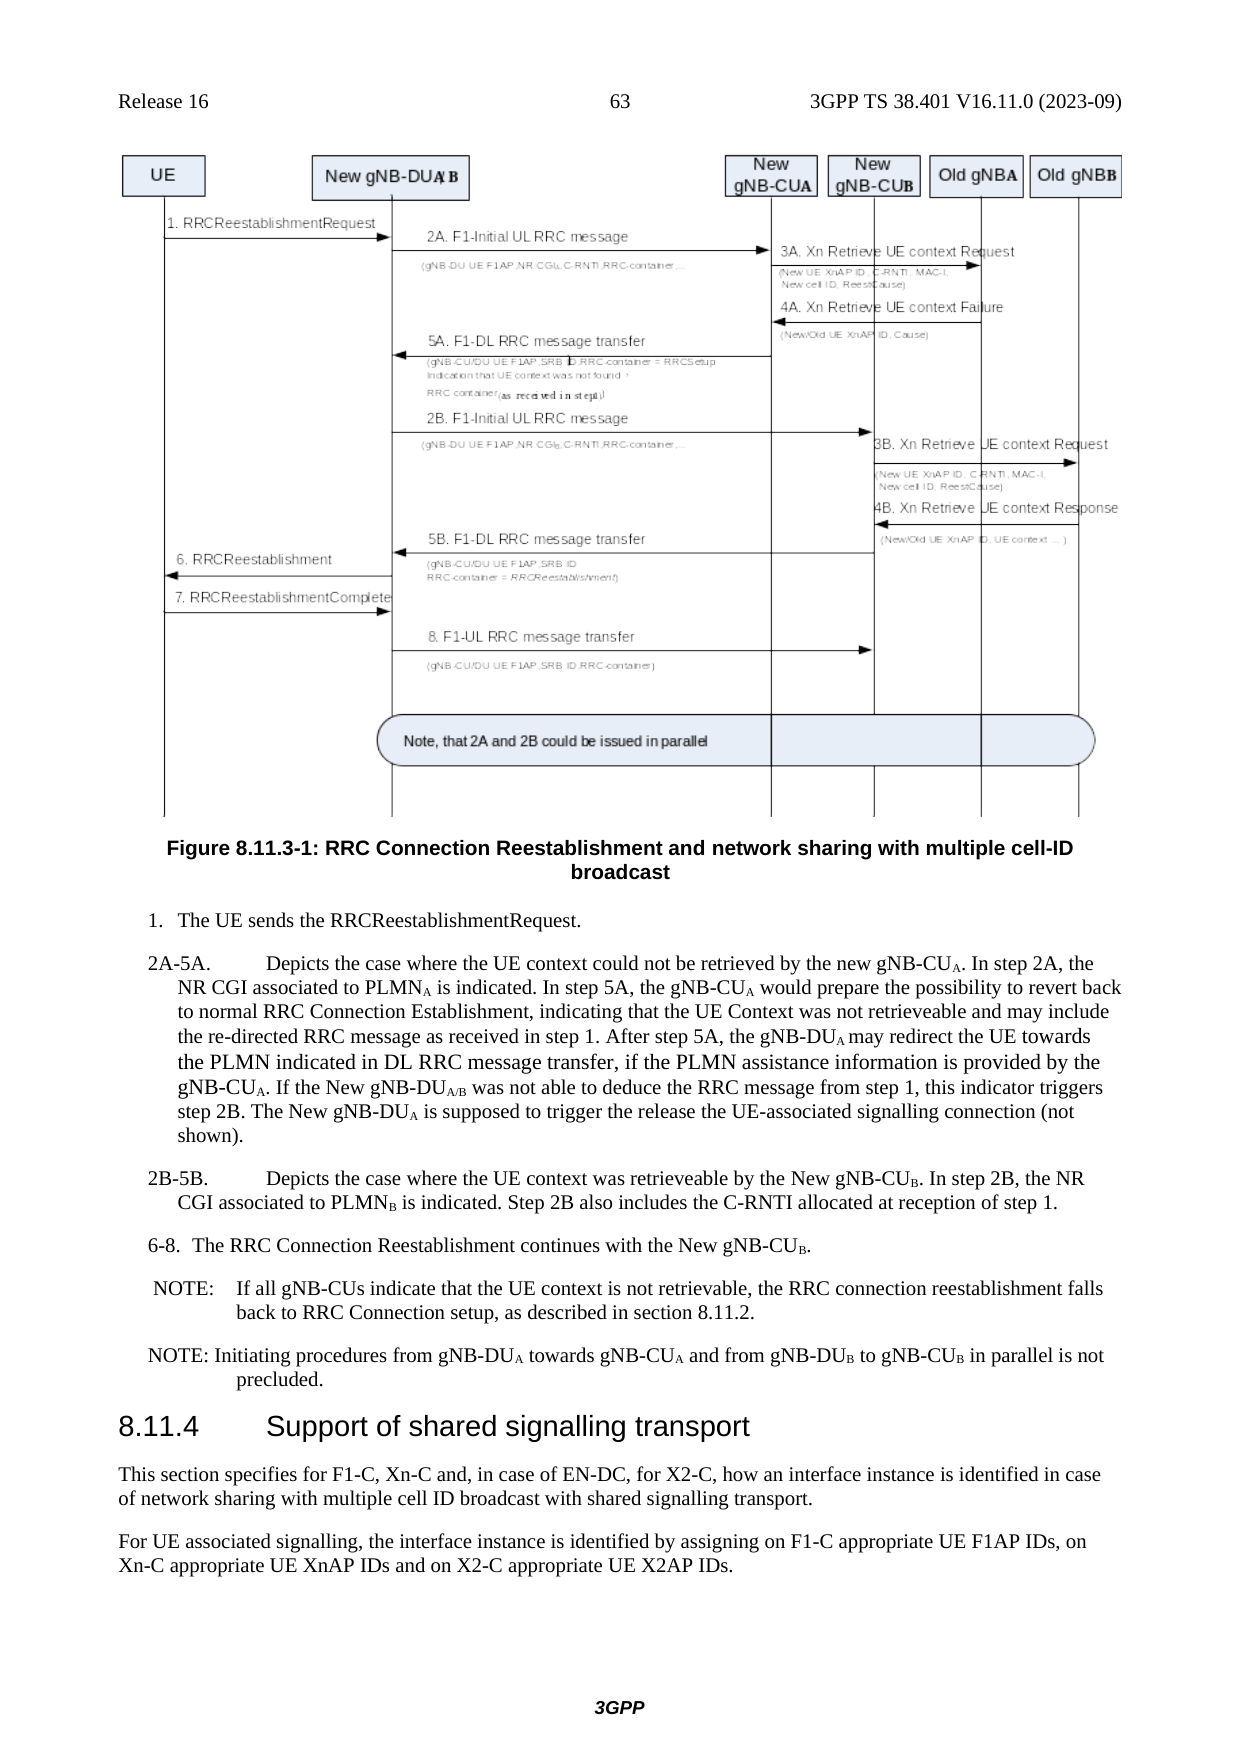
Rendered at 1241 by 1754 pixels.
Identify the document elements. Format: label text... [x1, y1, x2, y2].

text For UE associated signalling, the interface instance is identified by assigning on F1-C appropriate UE F1AP IDs, on Xn-C appropriate UE XnAP IDs and on X2-C appropriate UE X2AP IDs. [118, 1528, 1122, 1577]
text 1. The UE sends the RRCReestablishmentRequest. [148, 908, 1122, 932]
text 2B-5B. Depicts the case where the UE context was retrieveable by the New gNB-CUB. In step 2B, the NR CGI associated to PLMNB is indicated. Step 2B also includes the C-RNTI allocated at reception of step 1. [148, 1166, 1122, 1214]
text 6-8. The RRC Connection Reestablishment continues with the New gNB-CUB. [148, 1233, 1122, 1257]
text NOTE: Initiating procedures from gNB-DUA towards gNB-CUA and from gNB-DUB to gNB-CUB in parallel is not precluded. [148, 1342, 1122, 1391]
subtitle 8.11.4 Support of shared signalling transport [118, 1409, 1122, 1443]
text NOTE: If all gNB-CUs indicate that the UE context is not retrievable, the RRC connection reestablishment falls back to RRC Connection setup, as described in section 8.11.2. [148, 1276, 1122, 1324]
text Figure 8.11.3-1: RRC Connection Reestablishment and network sharing with multiple cell-ID broadcast [118, 836, 1122, 883]
text 2A-5A. Depicts the case where the UE context could not be retrieved by the new gNB-CUA. In step 2A, the NR CGI associated to PLMNA is indicated. In step 5A, the gNB-CUA would prepare the possibility to revert back to normal RRC Connection Establishment, indicating that the UE Context was not retrieveable and may include the re-directed RRC message as received in step 1. After step 5A, the gNB-DUA may redirect the UE towards the PLMN indicated in DL RRC message transfer, if the PLMN assistance information is provided by the gNB-CUA. If the New gNB-DUA/B was not able to deduce the RRC message from step 1, this indicator triggers step 2B. The New gNB-DUA is supposed to trigger the release the UE-associated signalling connection (not shown). [148, 951, 1122, 1147]
text This section specifies for F1-C, Xn-C and, in case of EN-DC, for X2-C, how an interface instance is identified in case of network sharing with multiple cell ID broadcast with shared signalling transport. [118, 1462, 1122, 1510]
